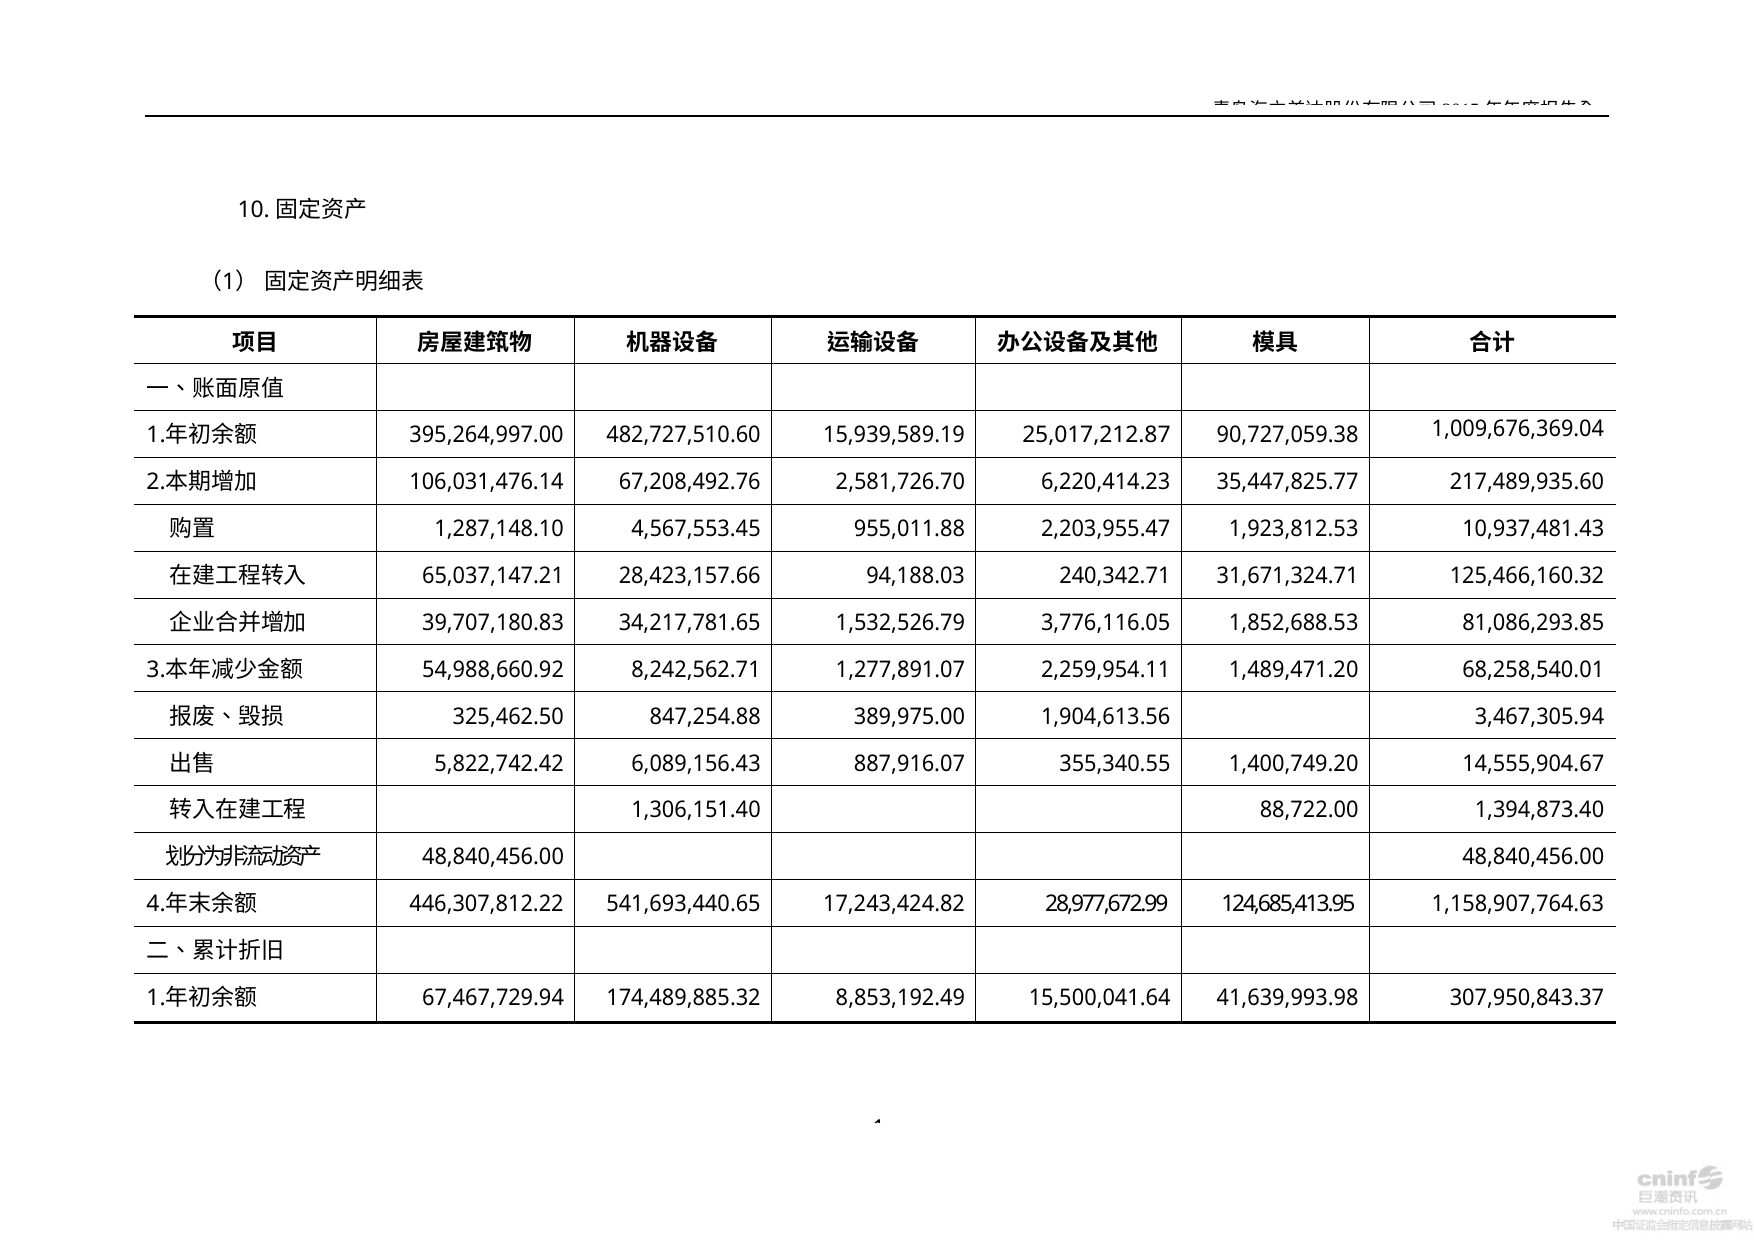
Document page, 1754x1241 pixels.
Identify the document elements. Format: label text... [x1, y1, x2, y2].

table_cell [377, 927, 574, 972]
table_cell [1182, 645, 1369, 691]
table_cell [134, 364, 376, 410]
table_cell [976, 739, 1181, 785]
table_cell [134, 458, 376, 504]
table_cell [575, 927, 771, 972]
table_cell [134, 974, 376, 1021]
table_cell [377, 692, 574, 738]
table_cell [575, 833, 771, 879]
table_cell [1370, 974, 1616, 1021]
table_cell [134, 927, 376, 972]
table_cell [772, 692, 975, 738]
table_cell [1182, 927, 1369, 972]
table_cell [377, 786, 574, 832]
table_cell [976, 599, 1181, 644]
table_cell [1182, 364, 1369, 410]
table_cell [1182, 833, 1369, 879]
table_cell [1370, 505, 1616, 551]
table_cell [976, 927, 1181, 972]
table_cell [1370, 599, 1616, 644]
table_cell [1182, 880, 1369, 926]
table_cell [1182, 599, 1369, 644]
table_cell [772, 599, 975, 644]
text 10. 固定资产 [179, 192, 425, 224]
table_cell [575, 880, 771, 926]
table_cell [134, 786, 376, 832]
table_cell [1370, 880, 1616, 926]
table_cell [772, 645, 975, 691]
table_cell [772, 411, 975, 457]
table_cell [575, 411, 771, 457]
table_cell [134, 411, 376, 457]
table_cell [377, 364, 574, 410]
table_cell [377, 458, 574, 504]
text （1） 固定资产明细表 [198, 265, 425, 296]
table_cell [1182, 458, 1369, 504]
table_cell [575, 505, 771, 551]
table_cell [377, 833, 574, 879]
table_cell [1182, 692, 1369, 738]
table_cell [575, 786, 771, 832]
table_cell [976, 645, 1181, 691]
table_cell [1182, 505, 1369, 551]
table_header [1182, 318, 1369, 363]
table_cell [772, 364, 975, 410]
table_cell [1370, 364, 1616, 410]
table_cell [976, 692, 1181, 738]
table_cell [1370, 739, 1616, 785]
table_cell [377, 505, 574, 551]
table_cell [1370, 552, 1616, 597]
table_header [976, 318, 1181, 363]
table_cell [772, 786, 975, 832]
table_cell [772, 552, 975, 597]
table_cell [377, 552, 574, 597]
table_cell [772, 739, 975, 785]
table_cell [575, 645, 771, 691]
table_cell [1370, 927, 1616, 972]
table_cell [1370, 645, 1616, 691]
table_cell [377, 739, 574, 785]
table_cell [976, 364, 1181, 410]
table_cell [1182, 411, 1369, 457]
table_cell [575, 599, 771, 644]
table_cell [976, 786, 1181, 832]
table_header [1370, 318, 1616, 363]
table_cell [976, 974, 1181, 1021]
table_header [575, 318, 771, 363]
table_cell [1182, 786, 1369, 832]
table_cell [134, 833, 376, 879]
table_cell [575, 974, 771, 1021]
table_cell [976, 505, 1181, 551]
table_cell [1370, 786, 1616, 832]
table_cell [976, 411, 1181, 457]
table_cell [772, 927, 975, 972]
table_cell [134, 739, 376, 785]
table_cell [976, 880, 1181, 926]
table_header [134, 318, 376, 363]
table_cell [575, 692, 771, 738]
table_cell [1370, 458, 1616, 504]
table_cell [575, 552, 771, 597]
picture [1612, 1160, 1754, 1241]
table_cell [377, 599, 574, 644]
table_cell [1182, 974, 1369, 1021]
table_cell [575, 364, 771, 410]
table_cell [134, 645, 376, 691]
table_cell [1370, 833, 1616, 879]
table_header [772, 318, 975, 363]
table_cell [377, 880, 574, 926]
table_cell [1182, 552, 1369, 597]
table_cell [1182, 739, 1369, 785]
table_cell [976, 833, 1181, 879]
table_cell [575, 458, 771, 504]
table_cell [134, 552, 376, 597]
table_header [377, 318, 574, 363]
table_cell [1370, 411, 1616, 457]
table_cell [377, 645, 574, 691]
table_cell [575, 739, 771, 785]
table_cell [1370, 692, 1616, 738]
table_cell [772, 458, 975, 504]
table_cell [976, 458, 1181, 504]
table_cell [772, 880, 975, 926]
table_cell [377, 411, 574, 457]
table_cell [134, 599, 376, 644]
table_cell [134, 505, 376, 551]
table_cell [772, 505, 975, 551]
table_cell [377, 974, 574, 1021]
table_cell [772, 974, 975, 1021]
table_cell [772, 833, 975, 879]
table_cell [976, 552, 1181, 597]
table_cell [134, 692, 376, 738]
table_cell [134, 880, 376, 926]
